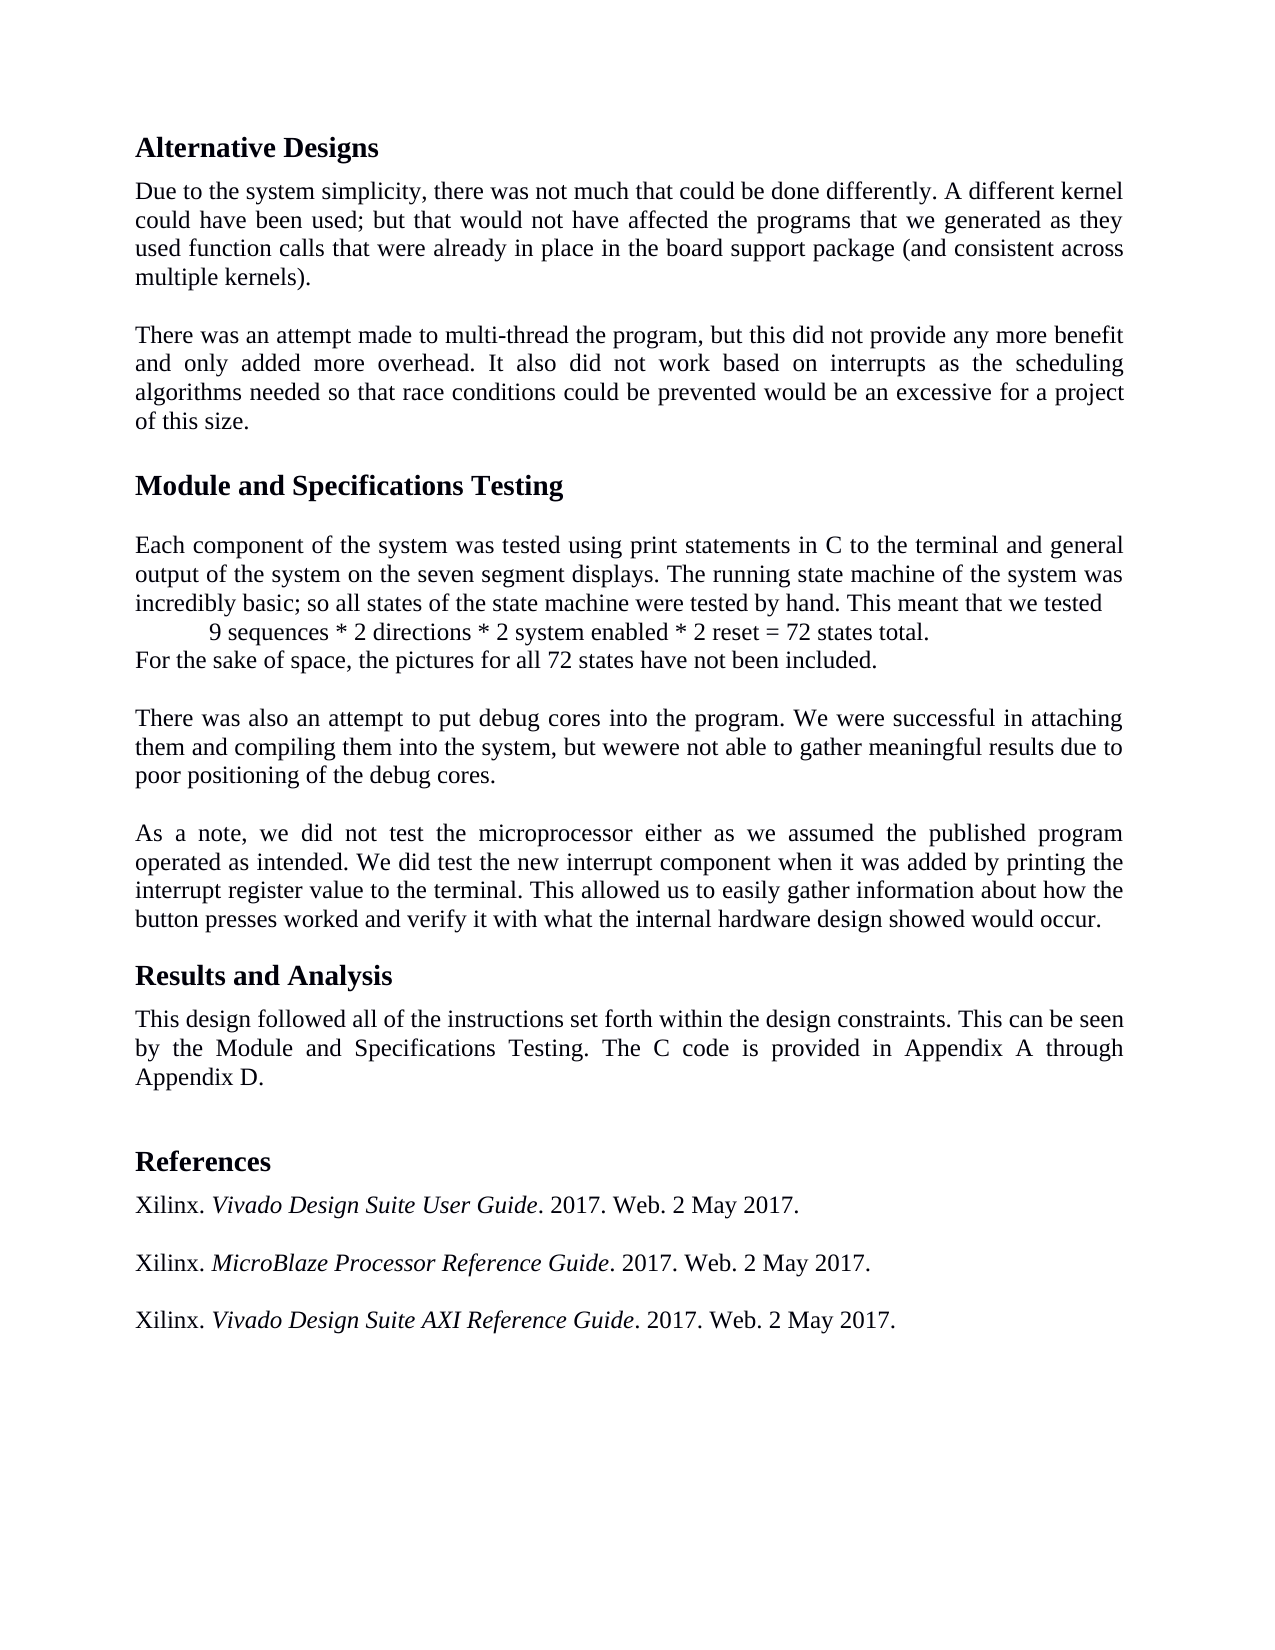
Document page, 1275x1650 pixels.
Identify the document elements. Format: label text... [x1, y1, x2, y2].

text There was an attempt made to multi-thread the program, but this did not provide any more benefit and only added more overhead. It also did not work based on interrupts as the scheduling algorithms needed so that race conditions could be prevented would be an excessive for a project of this size. [135, 320, 1125, 435]
text Alternative Designs [135, 130, 1125, 163]
text Xilinx. Vivado Design Suite User Guide. 2017. Web. 2 May 2017. [135, 1190, 1125, 1219]
text There was also an attempt to put debug cores into the program. We were successful in attaching them and compiling them into the system, but wewere not able to gather meaningful results due to poor positioning of the debug cores. [135, 703, 1125, 789]
text Xilinx. MicroBlaze Processor Reference Guide. 2017. Web. 2 May 2017. [135, 1248, 1125, 1276]
text 9 sequences * 2 directions * 2 system enabled * 2 reset = 72 states total. [135, 617, 1125, 646]
text References [135, 1144, 1125, 1178]
text Due to the system simplicity, there was not much that could be done differently. A different kernel could have been used; but that would not have affected the programs that we generated as they used function calls that were already in place in the board support package (and consistent across multiple kernels). [135, 176, 1125, 291]
text For the sake of space, the pictures for all 72 states have not been included. [135, 646, 1125, 674]
text Results and Analysis [135, 958, 1125, 992]
text This design followed all of the instructions set forth within the design constraints. This can be seen by the Module and Specifications Testing. The C code is provided in Appendix A through Appendix D. [135, 1004, 1125, 1090]
text Each component of the system was tested using print statements in C to the terminal and general output of the system on the seven segment displays. The running state machine of the system was incredibly basic; so all states of the state machine were tested by hand. This meant that we tested [135, 531, 1125, 617]
text As a note, we did not test the microprocessor either as we assumed the published program operated as intended. We did test the new interrupt component when it was added by printing the interrupt register value to the terminal. This allowed us to easily gather information about how the button presses worked and verify it with what the internal hardware design showed would occur. [135, 818, 1125, 933]
text Xilinx. Vivado Design Suite AXI Reference Guide. 2017. Web. 2 May 2017. [135, 1305, 1125, 1334]
text Module and Specifications Testing [135, 468, 1125, 502]
